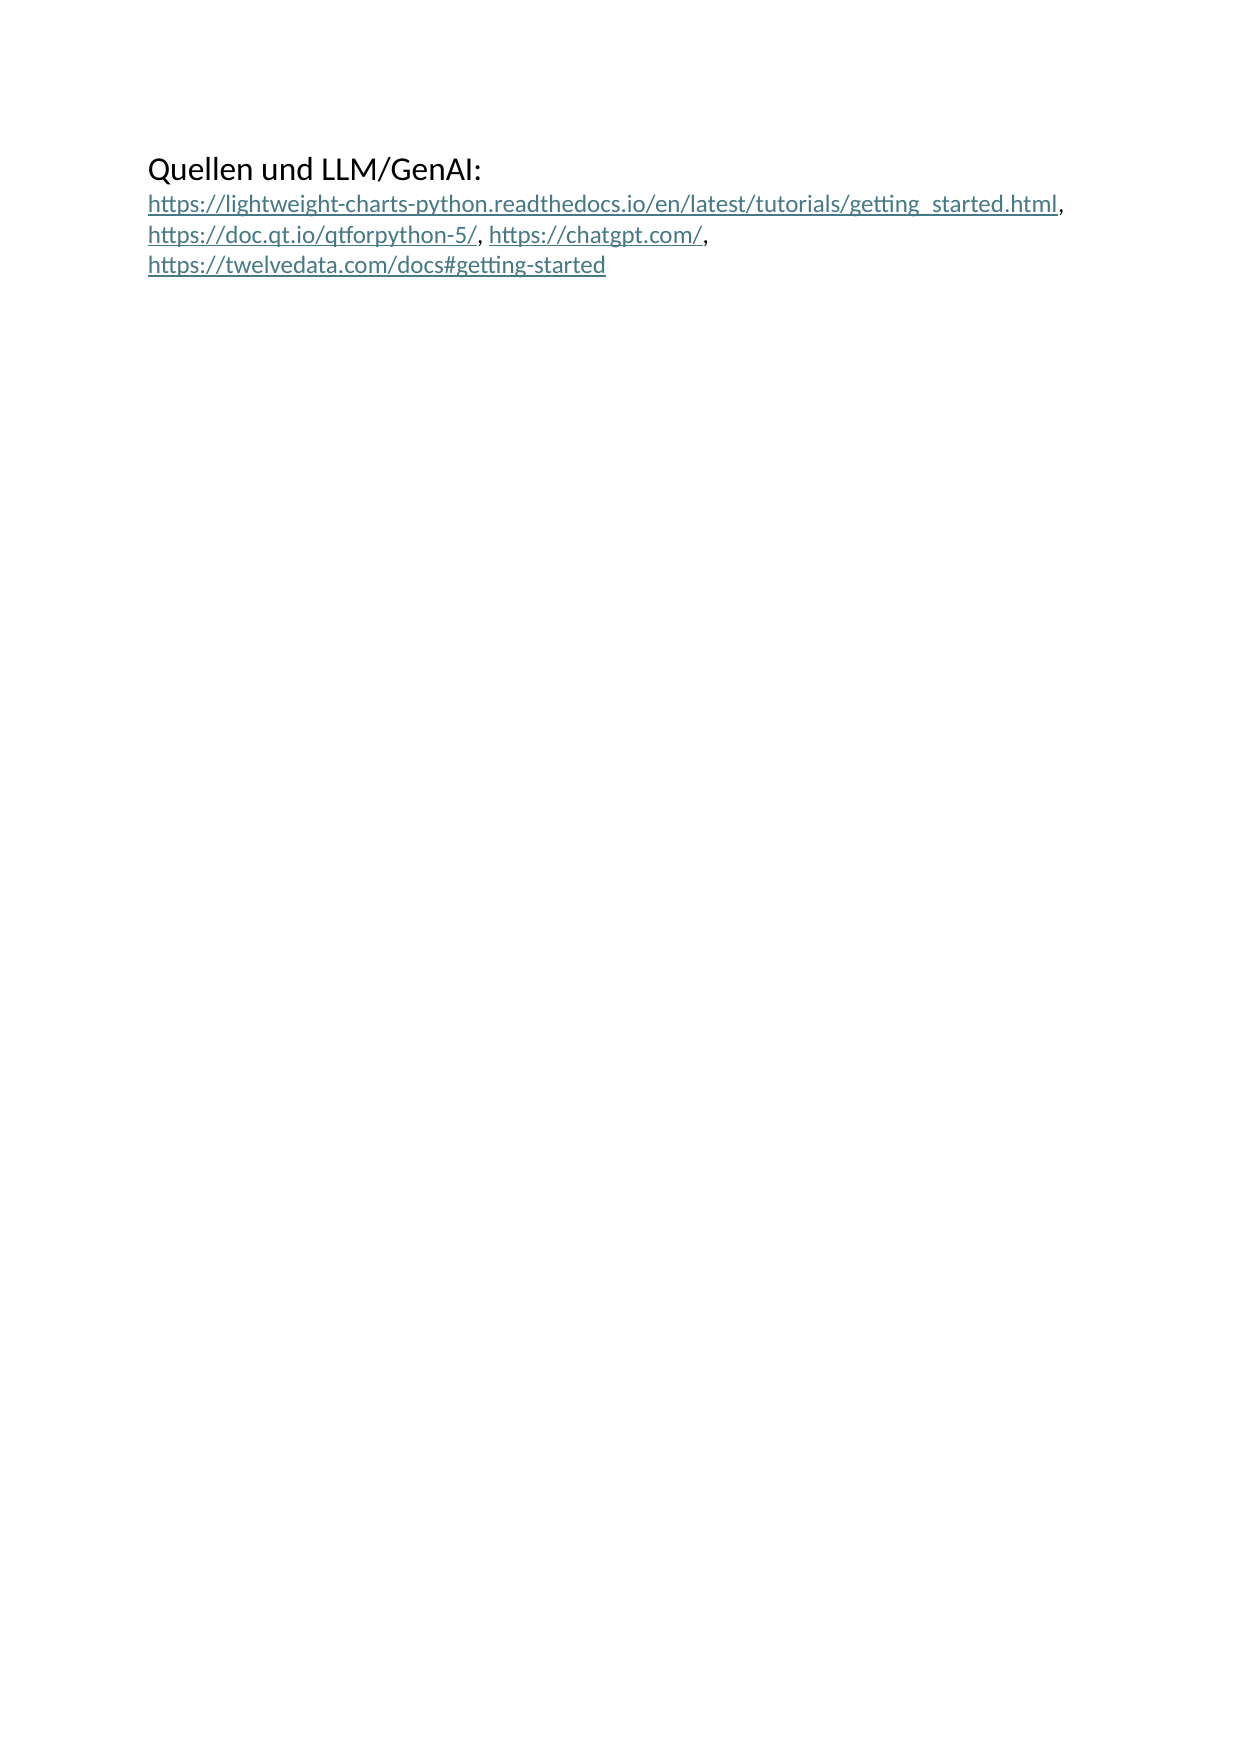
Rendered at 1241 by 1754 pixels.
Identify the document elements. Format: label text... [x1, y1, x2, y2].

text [148, 148, 1093, 209]
